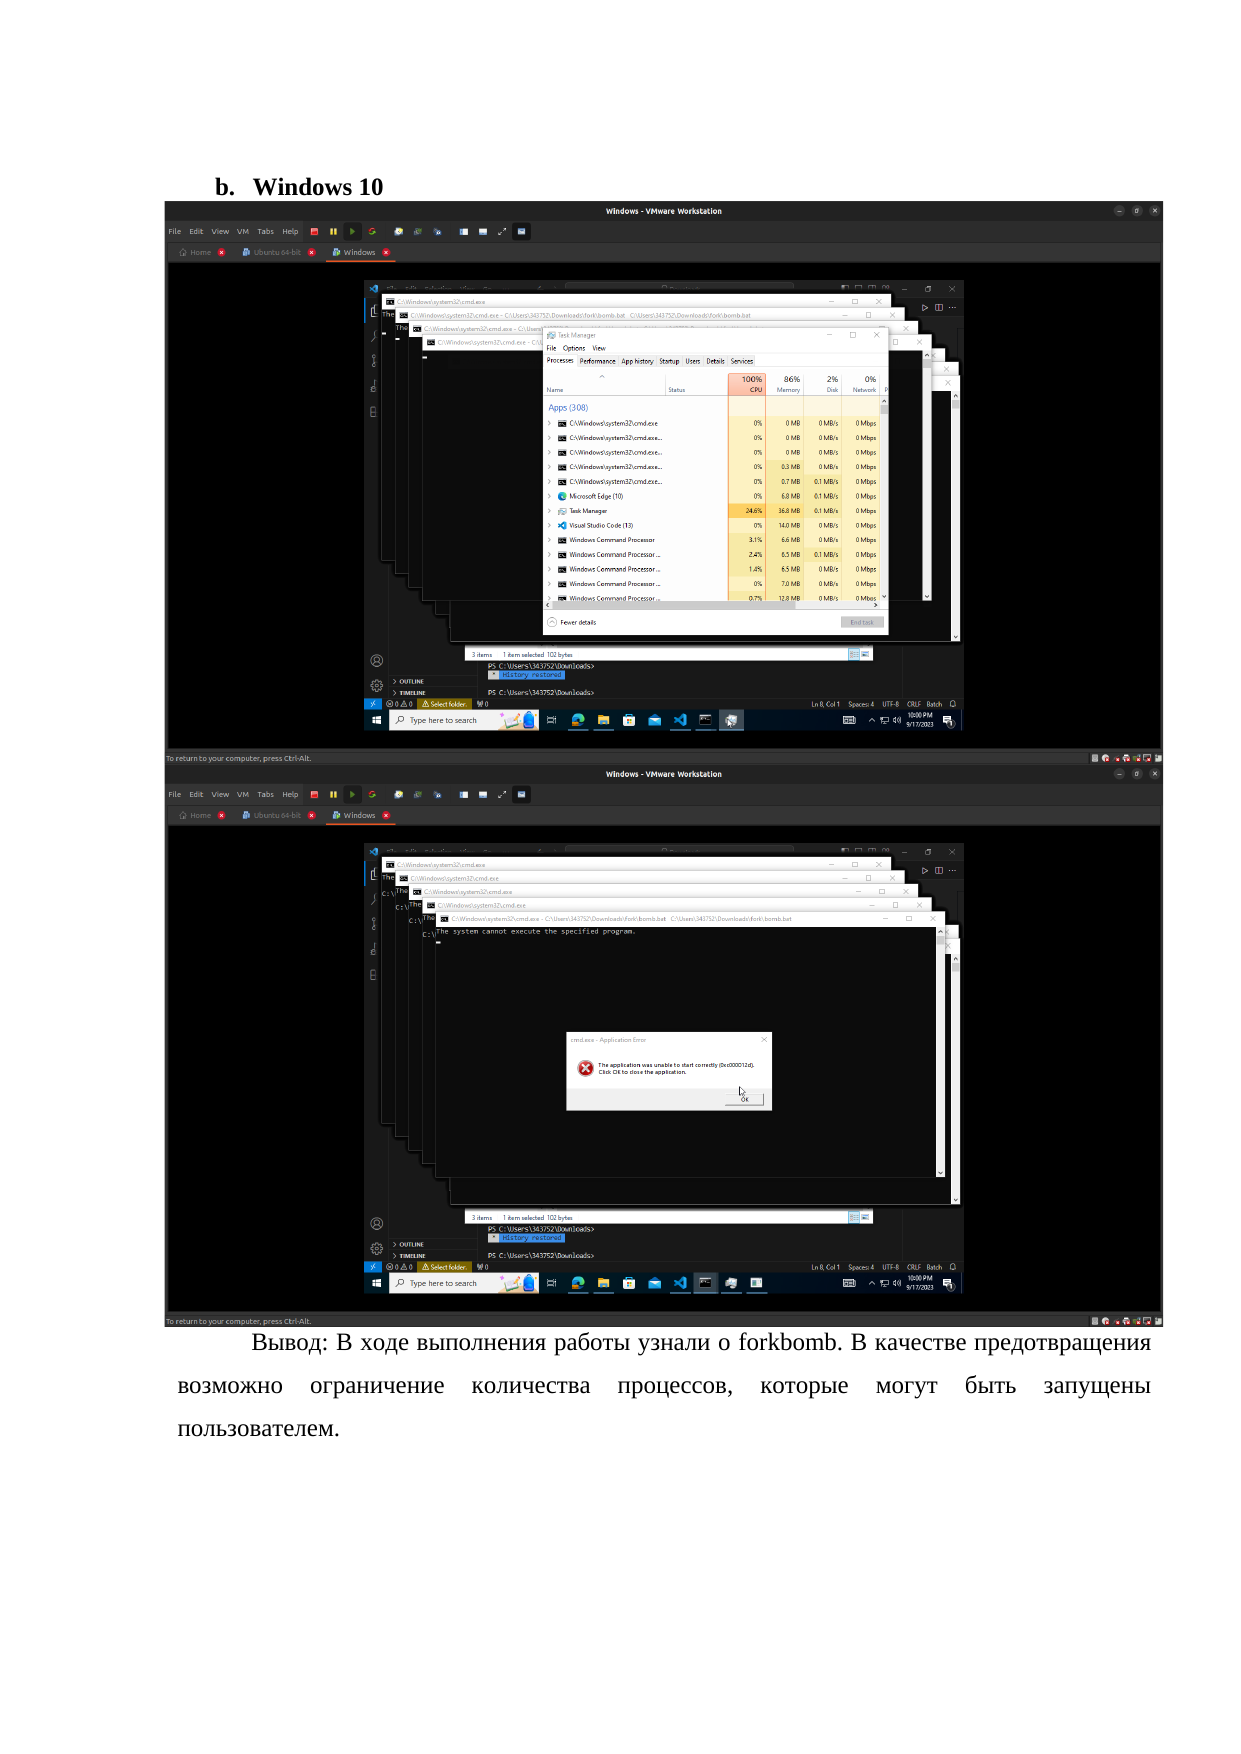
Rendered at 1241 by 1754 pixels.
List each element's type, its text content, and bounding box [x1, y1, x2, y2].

picture [164, 201, 1164, 1327]
text Вывод: В ходе выполнения работы узнали о forkbomb. В качестве предотвращения возможно ограничение количества процессов, которые могут быть запущены пользователем. [177, 1327, 1152, 1442]
subtitle Windows 10 [215, 172, 1163, 201]
